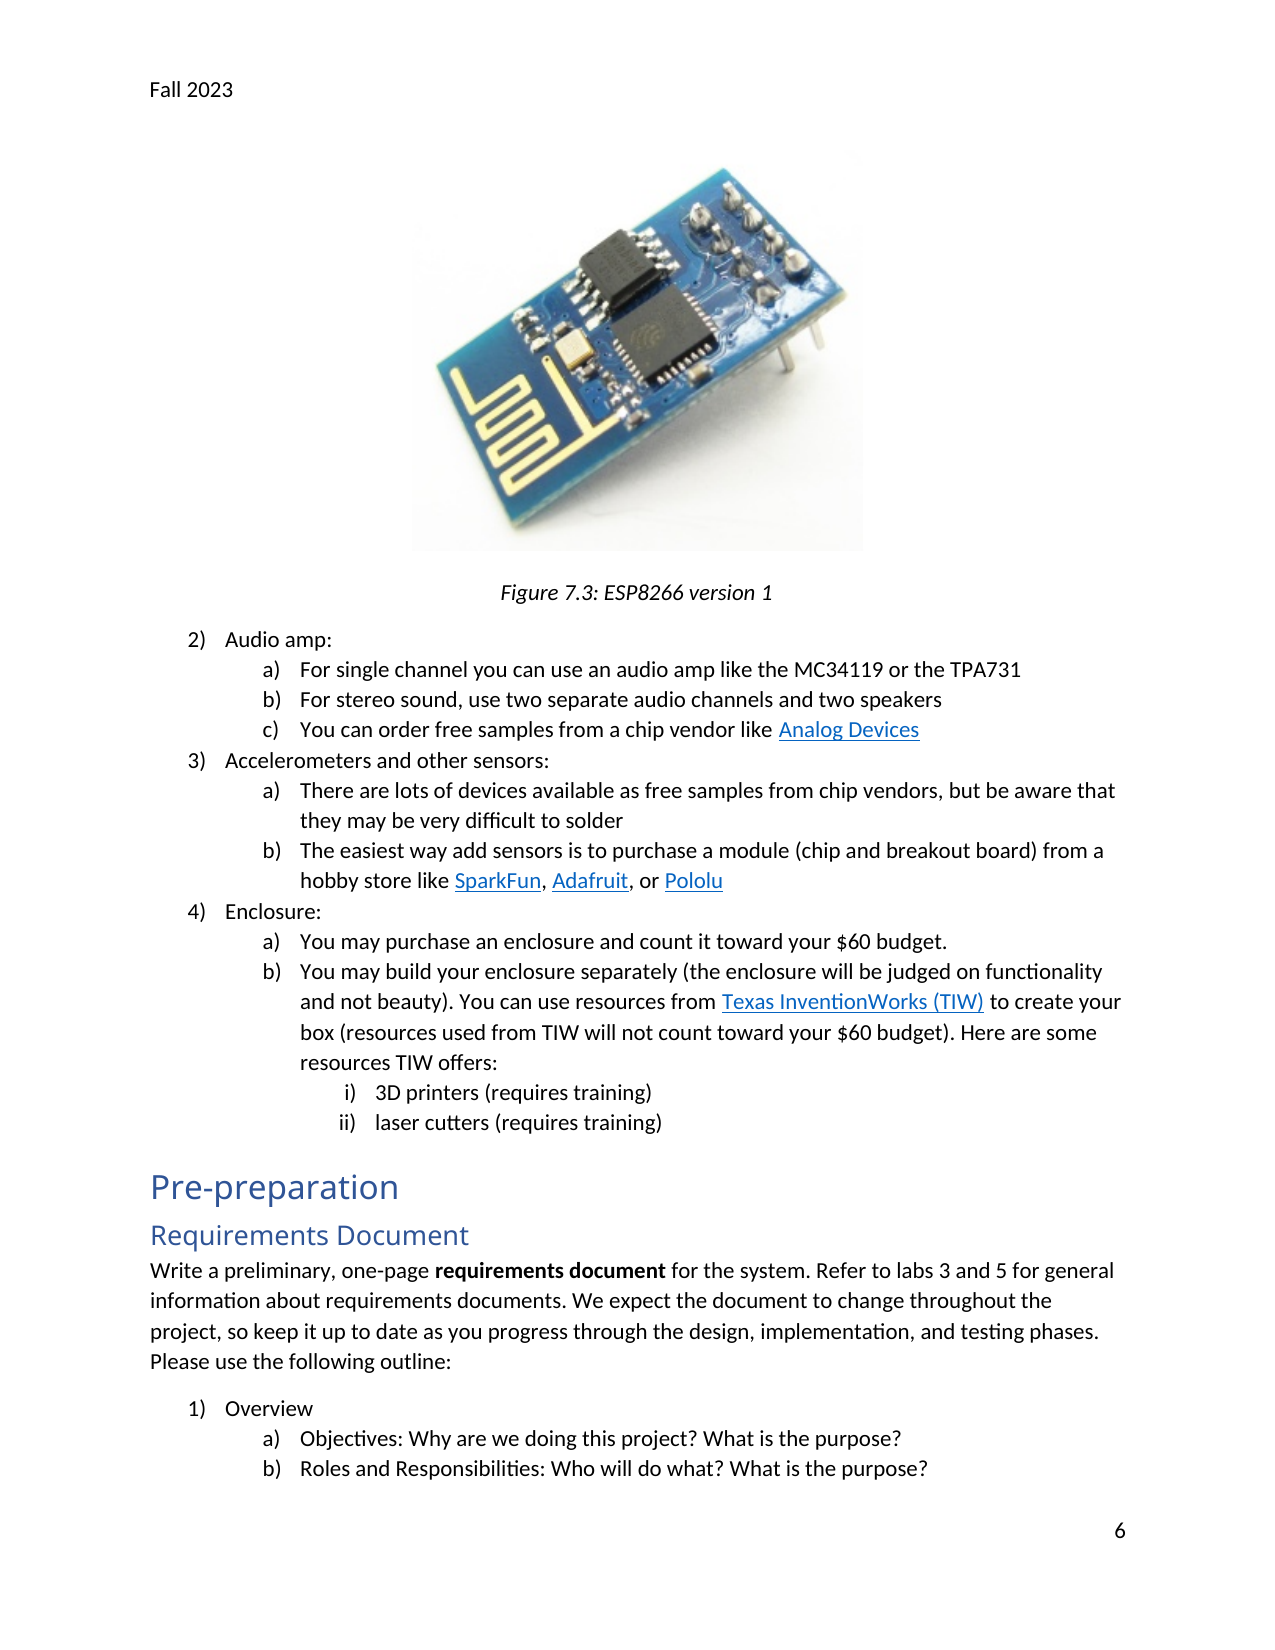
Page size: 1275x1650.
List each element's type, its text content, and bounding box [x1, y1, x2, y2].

list Overview [187, 1394, 1125, 1422]
list Audio amp: [187, 625, 1125, 653]
list For single channel you can use an audio amp like the MC34119 or the TPA731 [262, 655, 1125, 683]
list Roles and Responsibilities: Who will do what? What is the purpose? [262, 1454, 1125, 1482]
text Figure 7.3: ESP8266 version 1 [150, 578, 1125, 606]
list The easiest way add sensors is to purchase a module (chip and breakout board) from a hobby store like SparkFun, Adafruit, or Pololu [262, 836, 1125, 895]
list There are lots of devices available as free samples from chip vendors, but be aware that they may be very difficult to solder [262, 776, 1125, 834]
list You may purchase an enclosure and count it toward your $60 budget. [262, 927, 1125, 955]
list 3D printers (requires training) [356, 1078, 1125, 1106]
list Enclosure: [187, 897, 1125, 925]
subtitle Requirements Document [150, 1217, 1125, 1253]
list Objectives: Why are we doing this project? What is the purpose? [262, 1424, 1125, 1452]
subtitle Pre-preparation [150, 1163, 1125, 1209]
text Write a preliminary, one-page requirements document for the system. Refer to labs 3 and 5 for general information about requirements documents. We expect the document to change throughout the project, so keep it up to date as you progress through the design, implementation, and testing phases. Please use the following outline: [150, 1256, 1125, 1375]
list laser cutters (requires training) [356, 1108, 1125, 1136]
list You may build your enclosure separately (the enclosure will be judged on functionality and not beauty). You can use resources from Texas InventionWorks (TIW) to create your box (resources used from TIW will not count toward your $60 budget). Here are some resources TIW offers: [262, 957, 1125, 1076]
list Accelerometers and other sensors: [187, 746, 1125, 774]
list You can order free samples from a chip vendor like Analog Devices [262, 716, 1125, 744]
list For stereo sound, use two separate audio channels and two speakers [262, 685, 1125, 713]
